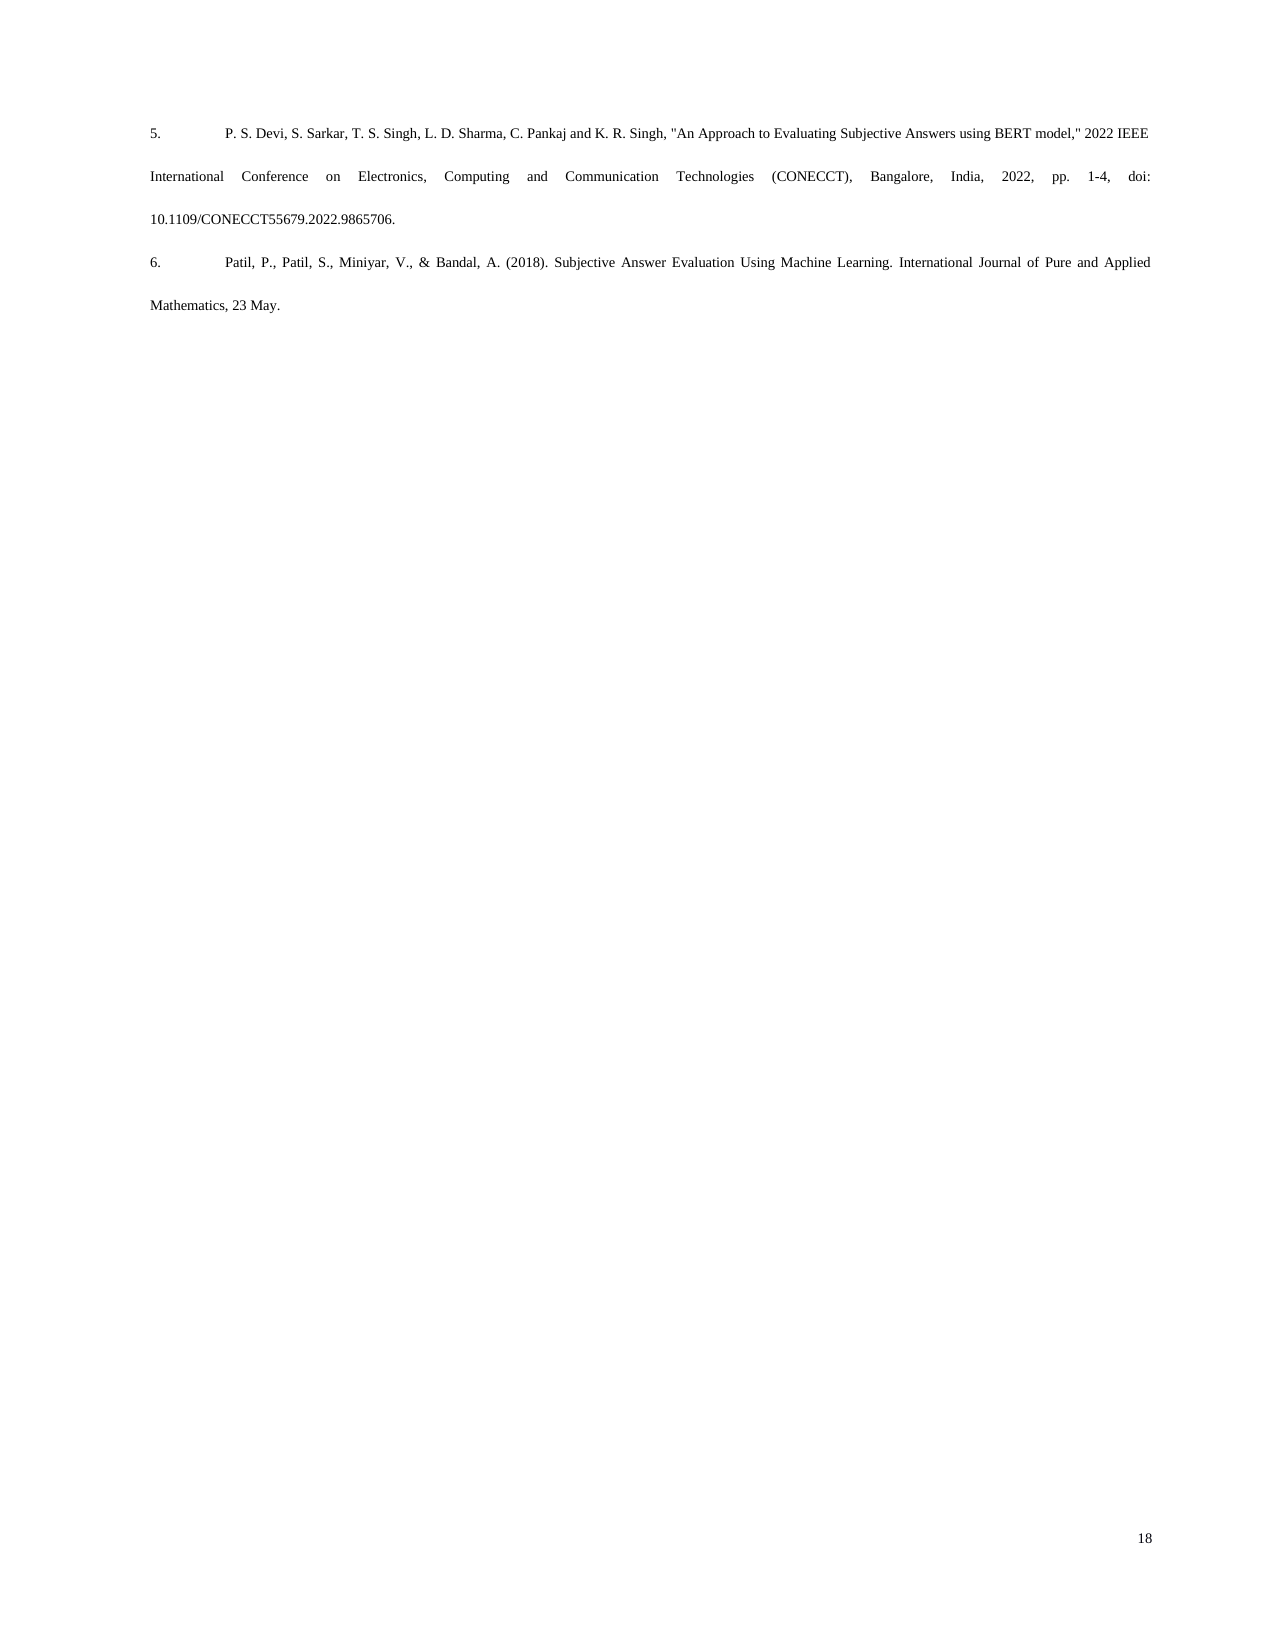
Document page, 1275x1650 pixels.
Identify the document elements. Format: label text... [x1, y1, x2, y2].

list P. S. Devi, S. Sarkar, T. S. Singh, L. D. Sharma, C. Pankaj and K. R. Singh, "An Approach to Evaluating Subjective Answers using BERT model," 2022 IEEE International Conference on Electronics, Computing and Communication Technologies (CONECCT), Bangalore, India, 2022, pp. 1-4, doi: 10.1109/CONECCT55679.2022.9865706. [150, 112, 1152, 227]
list Patil, P., Patil, S., Miniyar, V., & Bandal, A. (2018). Subjective Answer Evaluation Using Machine Learning. International Journal of Pure and Applied Mathematics, 23 May. [150, 242, 1152, 314]
